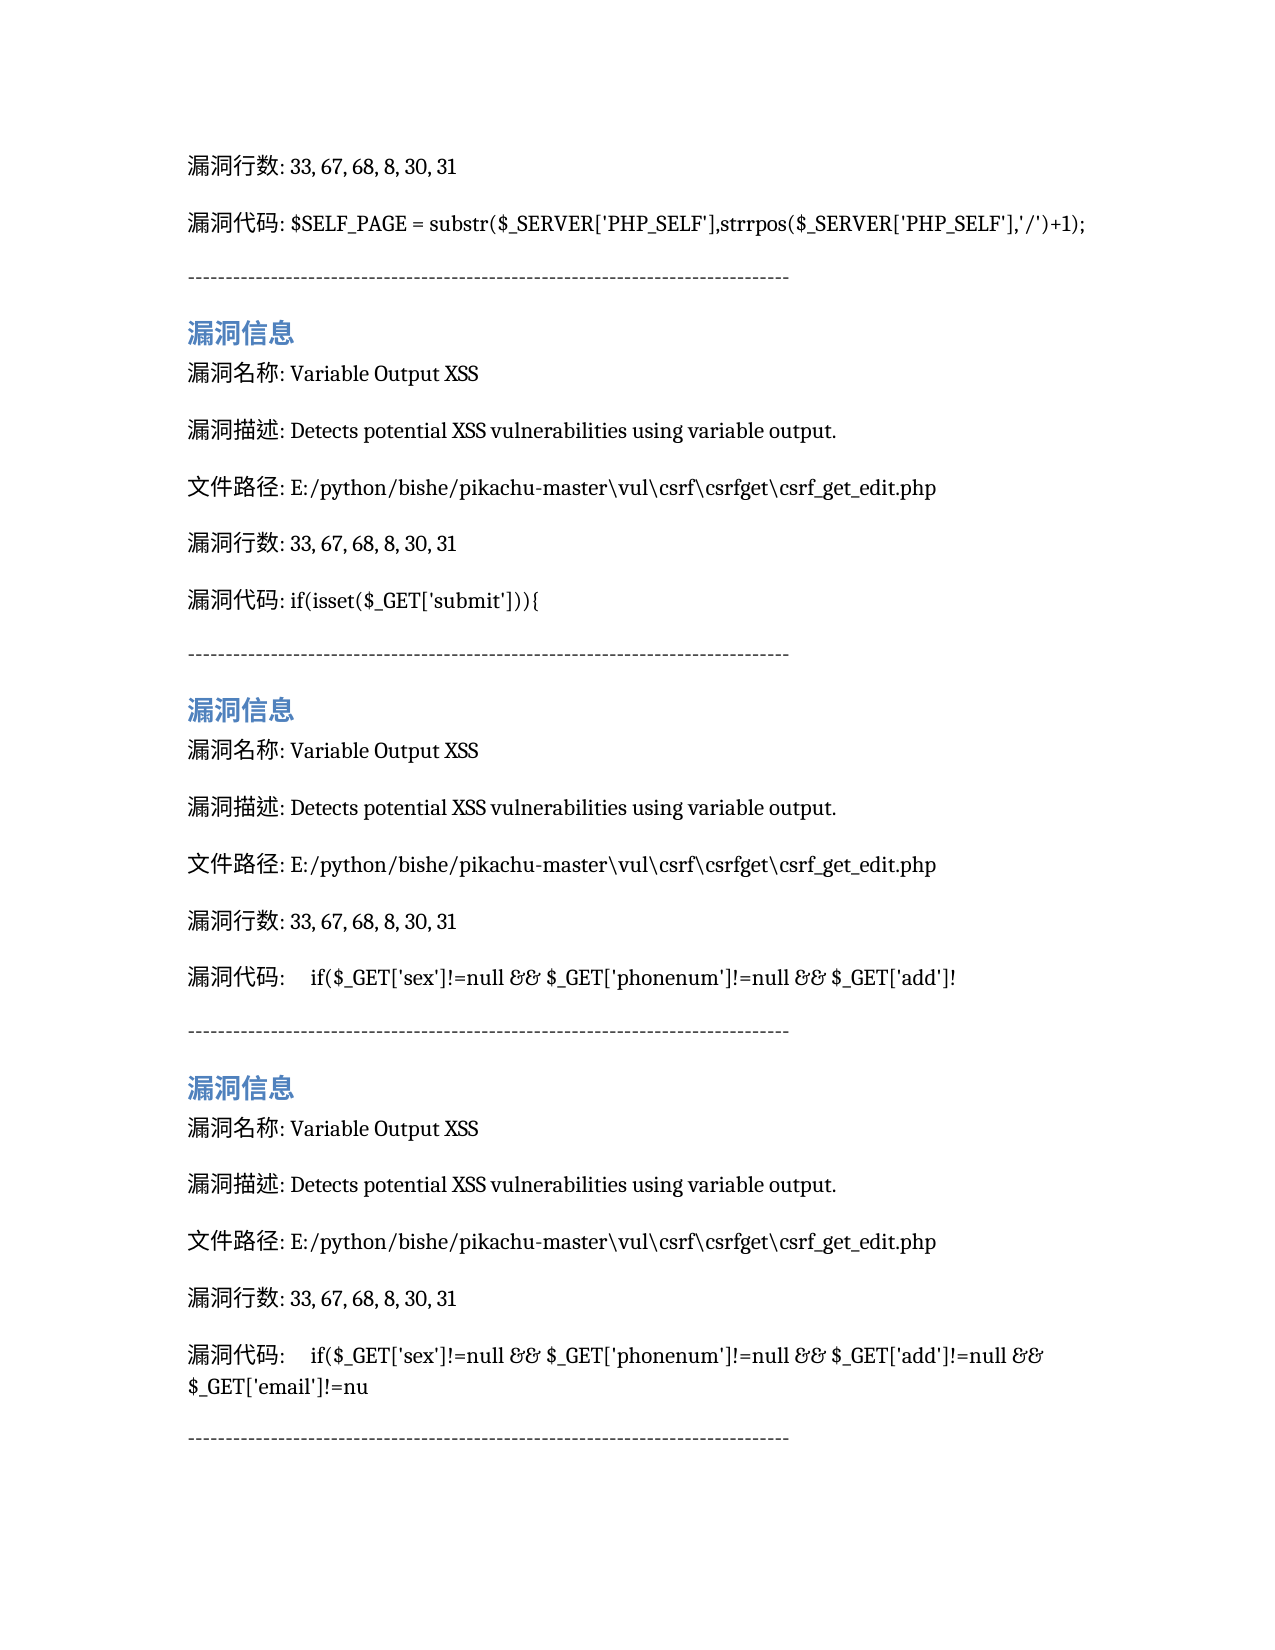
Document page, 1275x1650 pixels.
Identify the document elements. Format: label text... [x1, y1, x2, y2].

text 漏洞名称: Variable Output XSS [187, 357, 1087, 388]
text 漏洞代码: if($_GET['sex']!=null && $_GET['phonenum']!=null && $_GET['add']!=null && $_GET['email']!=nu [187, 1339, 1087, 1400]
text 漏洞行数: 33, 67, 68, 8, 30, 31 [187, 150, 1087, 181]
text 漏洞描述: Detects potential XSS vulnerabilities using variable output. [187, 791, 1087, 822]
text 漏洞代码: $SELF_PAGE = substr($_SERVER['PHP_SELF'],strrpos($_SERVER['PHP_SELF'],'/')+1); [187, 207, 1087, 238]
text 漏洞代码: if(isset($_GET['submit'])){ [187, 584, 1087, 615]
text 漏洞行数: 33, 67, 68, 8, 30, 31 [187, 1282, 1087, 1313]
text 漏洞行数: 33, 67, 68, 8, 30, 31 [187, 527, 1087, 558]
text 漏洞行数: 33, 67, 68, 8, 30, 31 [187, 904, 1087, 936]
text 文件路径: E:/python/bishe/pikachu-master\vul\csrf\csrfget\csrf_get_edit.php [187, 848, 1087, 879]
text -------------------------------------------------------------------------------- [187, 1425, 1087, 1451]
subtitle 漏洞信息 [187, 314, 1087, 351]
text -------------------------------------------------------------------------------- [187, 263, 1087, 290]
text 文件路径: E:/python/bishe/pikachu-master\vul\csrf\csrfget\csrf_get_edit.php [187, 1225, 1087, 1256]
text 漏洞名称: Variable Output XSS [187, 734, 1087, 766]
text -------------------------------------------------------------------------------- [187, 1018, 1087, 1044]
text 文件路径: E:/python/bishe/pikachu-master\vul\csrf\csrfget\csrf_get_edit.php [187, 471, 1087, 502]
text 漏洞名称: Variable Output XSS [187, 1112, 1087, 1143]
text 漏洞描述: Detects potential XSS vulnerabilities using variable output. [187, 1168, 1087, 1199]
subtitle 漏洞信息 [187, 692, 1087, 729]
text 漏洞描述: Detects potential XSS vulnerabilities using variable output. [187, 414, 1087, 445]
text 漏洞代码: if($_GET['sex']!=null && $_GET['phonenum']!=null && $_GET['add']! [187, 961, 1087, 993]
text -------------------------------------------------------------------------------- [187, 641, 1087, 667]
subtitle 漏洞信息 [187, 1069, 1087, 1106]
